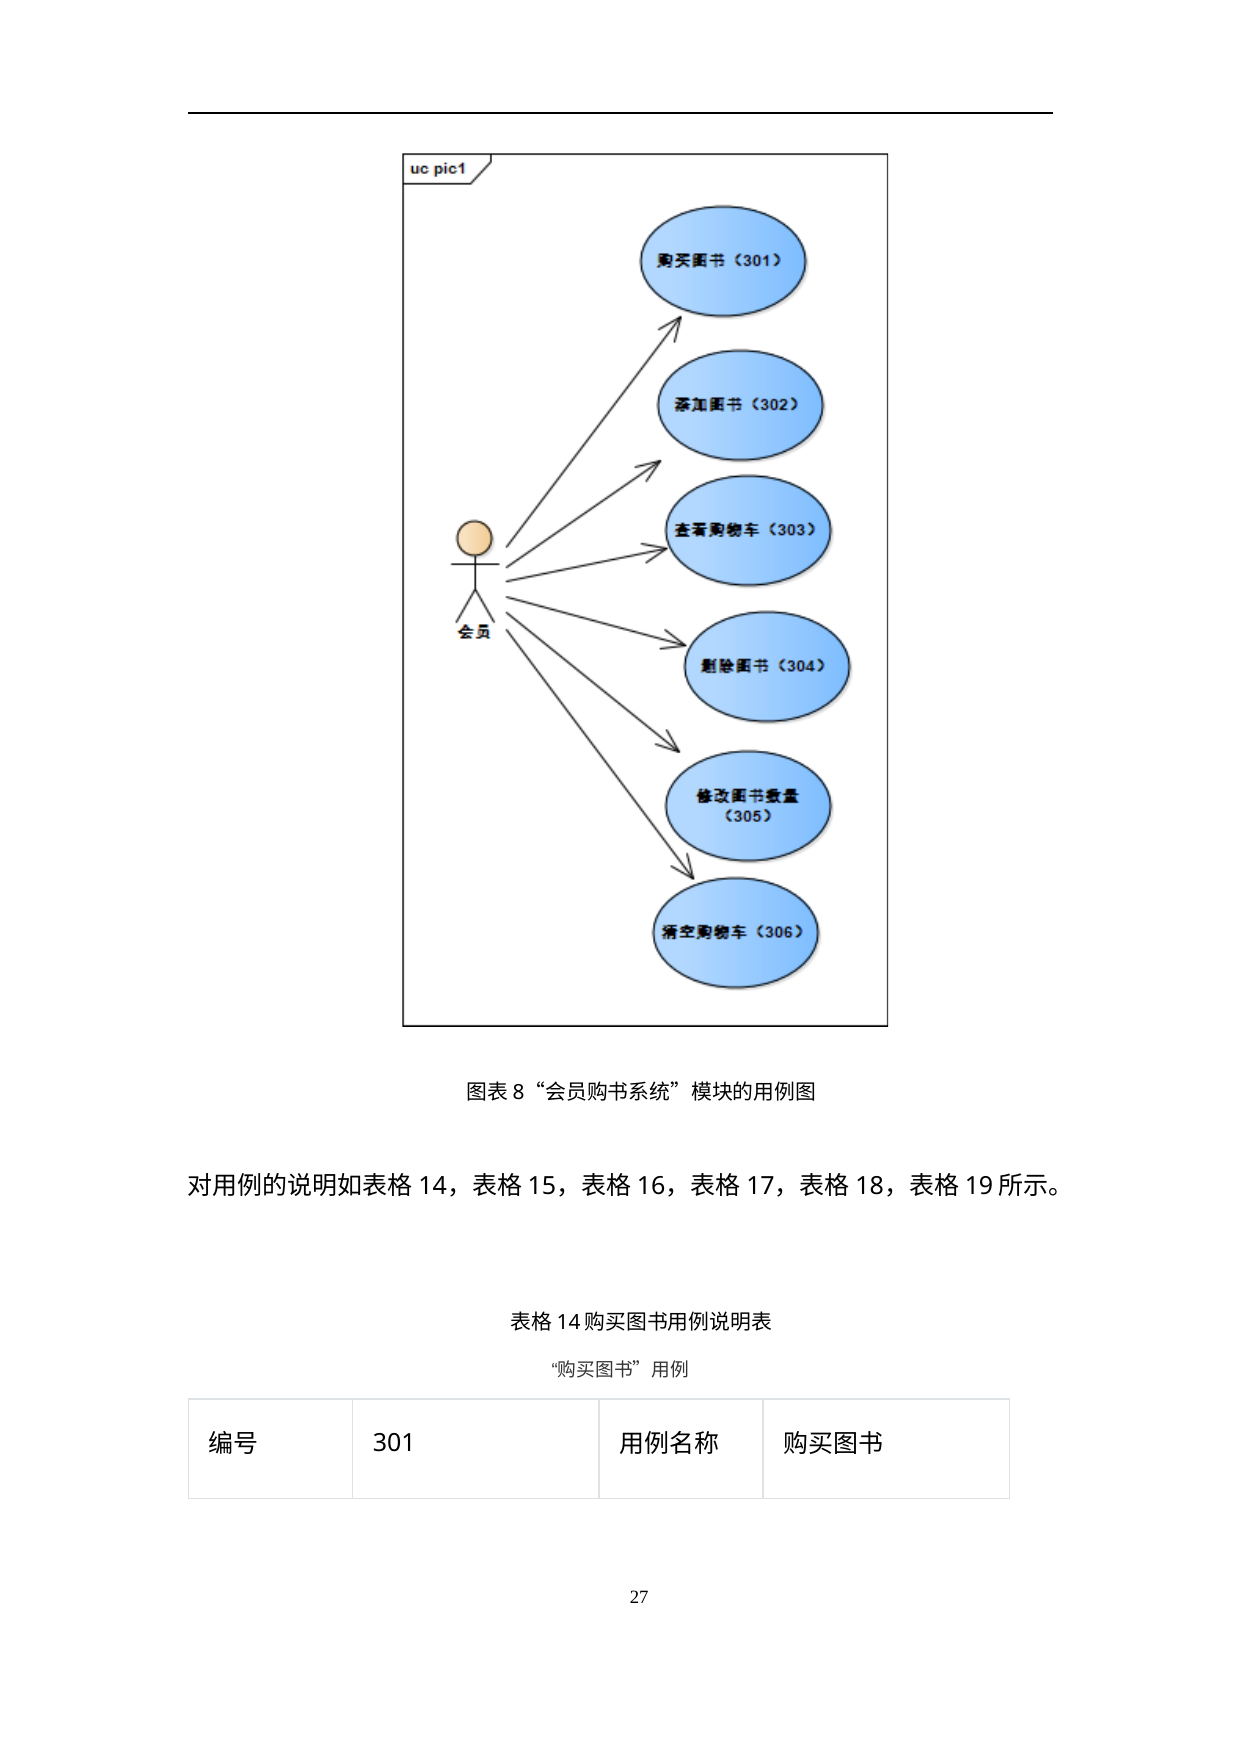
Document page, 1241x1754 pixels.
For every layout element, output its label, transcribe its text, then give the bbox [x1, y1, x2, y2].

text 图表 8“会员购书系统”模块的用例图 [187, 1074, 1053, 1107]
table_header 购买图书 [764, 1400, 1009, 1498]
picture [402, 153, 889, 1027]
table_header 用例名称 [600, 1400, 762, 1498]
table_header 301 [353, 1400, 598, 1498]
text “购买图书”用例 [187, 1352, 1053, 1384]
table_header 编号 [189, 1400, 352, 1498]
text 对用例的说明如表格 14，表格 15，表格 16，表格 17，表格 18，表格 19所示。 ​ [187, 1151, 1053, 1264]
text 表格 14购买图书用例说明表 [187, 1304, 1053, 1337]
